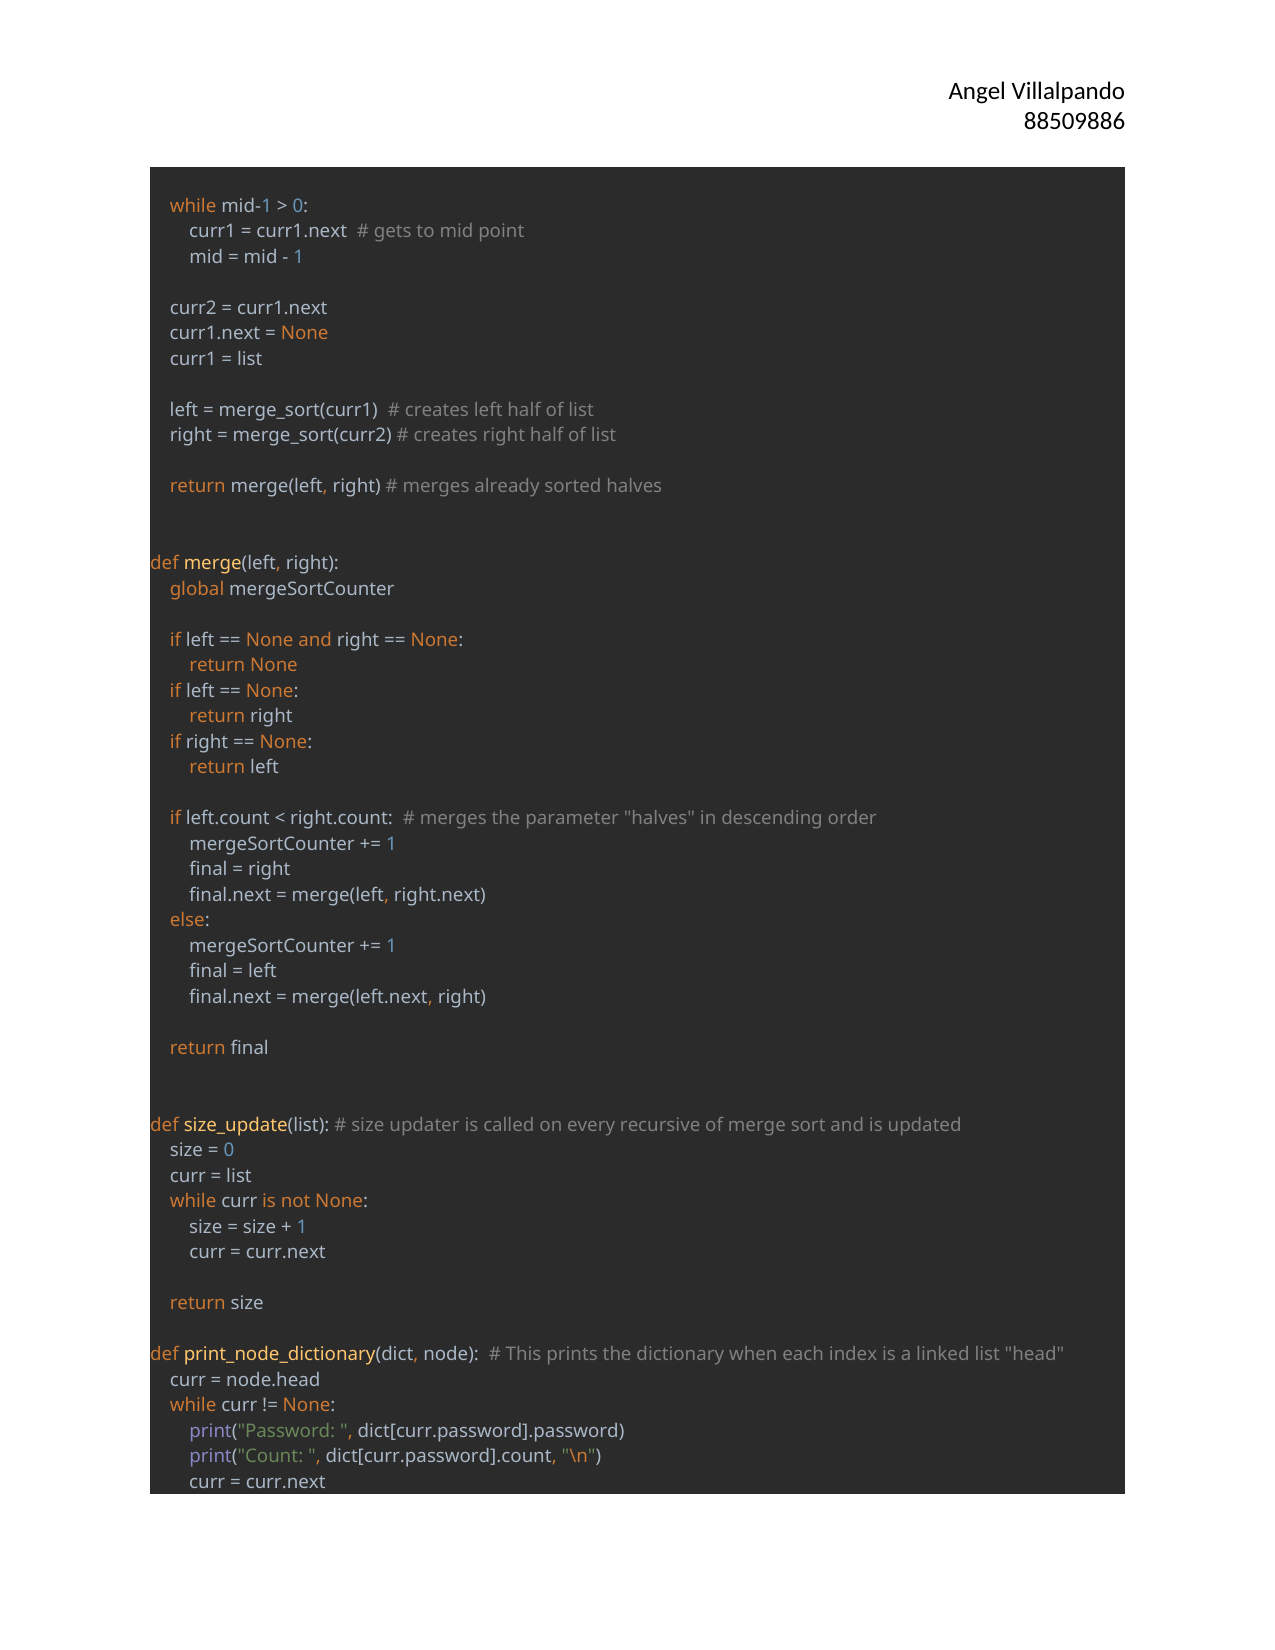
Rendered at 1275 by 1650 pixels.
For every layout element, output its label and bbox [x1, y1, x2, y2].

text [150, 167, 1125, 1494]
